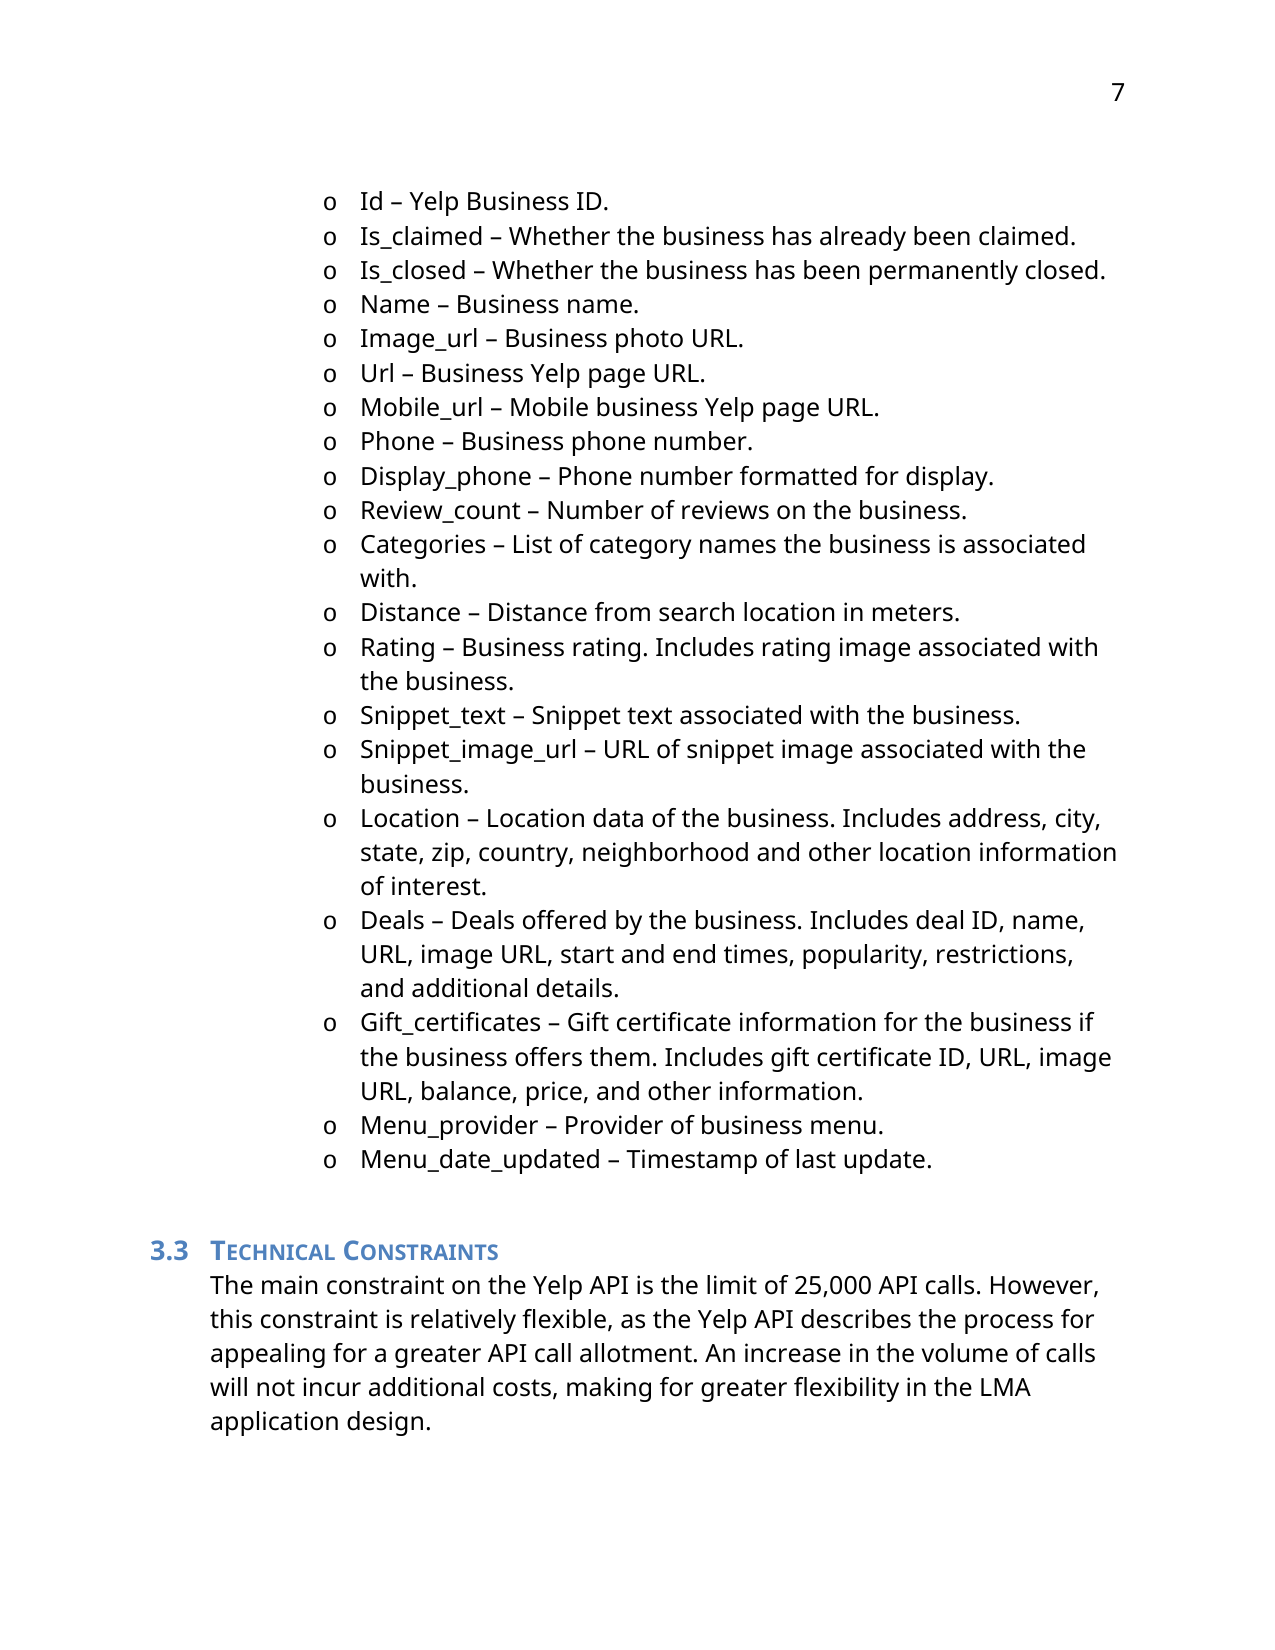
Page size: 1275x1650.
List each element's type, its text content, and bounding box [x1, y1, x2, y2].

list Deals – Deals offered by the business. Includes deal ID, name, URL, image URL, start and end times, popularity, restrictions, and additional details. [322, 903, 1125, 1005]
list Distance – Distance from search location in meters. [322, 595, 1125, 629]
list Is_claimed – Whether the business has already been claimed. [322, 218, 1125, 253]
list Id – Yelp Business ID. [322, 184, 1125, 218]
list Is_closed – Whether the business has been permanently closed. [322, 253, 1125, 287]
list Location – Location data of the business. Includes address, city, state, zip, country, neighborhood and other location information of interest. [322, 800, 1125, 903]
list Snippet_image_url – URL of snippet image associated with the business. [322, 732, 1125, 800]
list Name – Business name. [322, 287, 1125, 321]
list Rating – Business rating. Includes rating image associated with the business. [322, 629, 1125, 698]
list Mobile_url – Mobile business Yelp page URL. [322, 390, 1125, 424]
text The main constraint on the Yelp API is the limit of 25,000 API calls. However, this constraint is relatively flexible, as the Yelp API describes the process for appealing for a greater API call allotment. An increase in the volume of calls will not incur additional costs, making for greater flexibility in the LMA application design. [210, 1268, 1125, 1438]
list Menu_date_updated – Timestamp of last update. [322, 1142, 1125, 1176]
list Snippet_text – Snippet text associated with the business. [322, 698, 1125, 732]
list Review_count – Number of reviews on the business. [322, 492, 1125, 527]
list Gift_certificates – Gift certificate information for the business if the business offers them. Includes gift certificate ID, URL, image URL, balance, price, and other information. [322, 1005, 1125, 1107]
list Menu_provider – Provider of business menu. [322, 1107, 1125, 1142]
list Image_url – Business photo URL. [322, 321, 1125, 355]
list Phone – Business phone number. [322, 424, 1125, 458]
list Url – Business Yelp page URL. [322, 355, 1125, 390]
subtitle Technical Constraints [150, 1231, 1125, 1268]
list Categories – List of category names the business is associated with. [322, 527, 1125, 595]
list Display_phone – Phone number formatted for display. [322, 458, 1125, 492]
